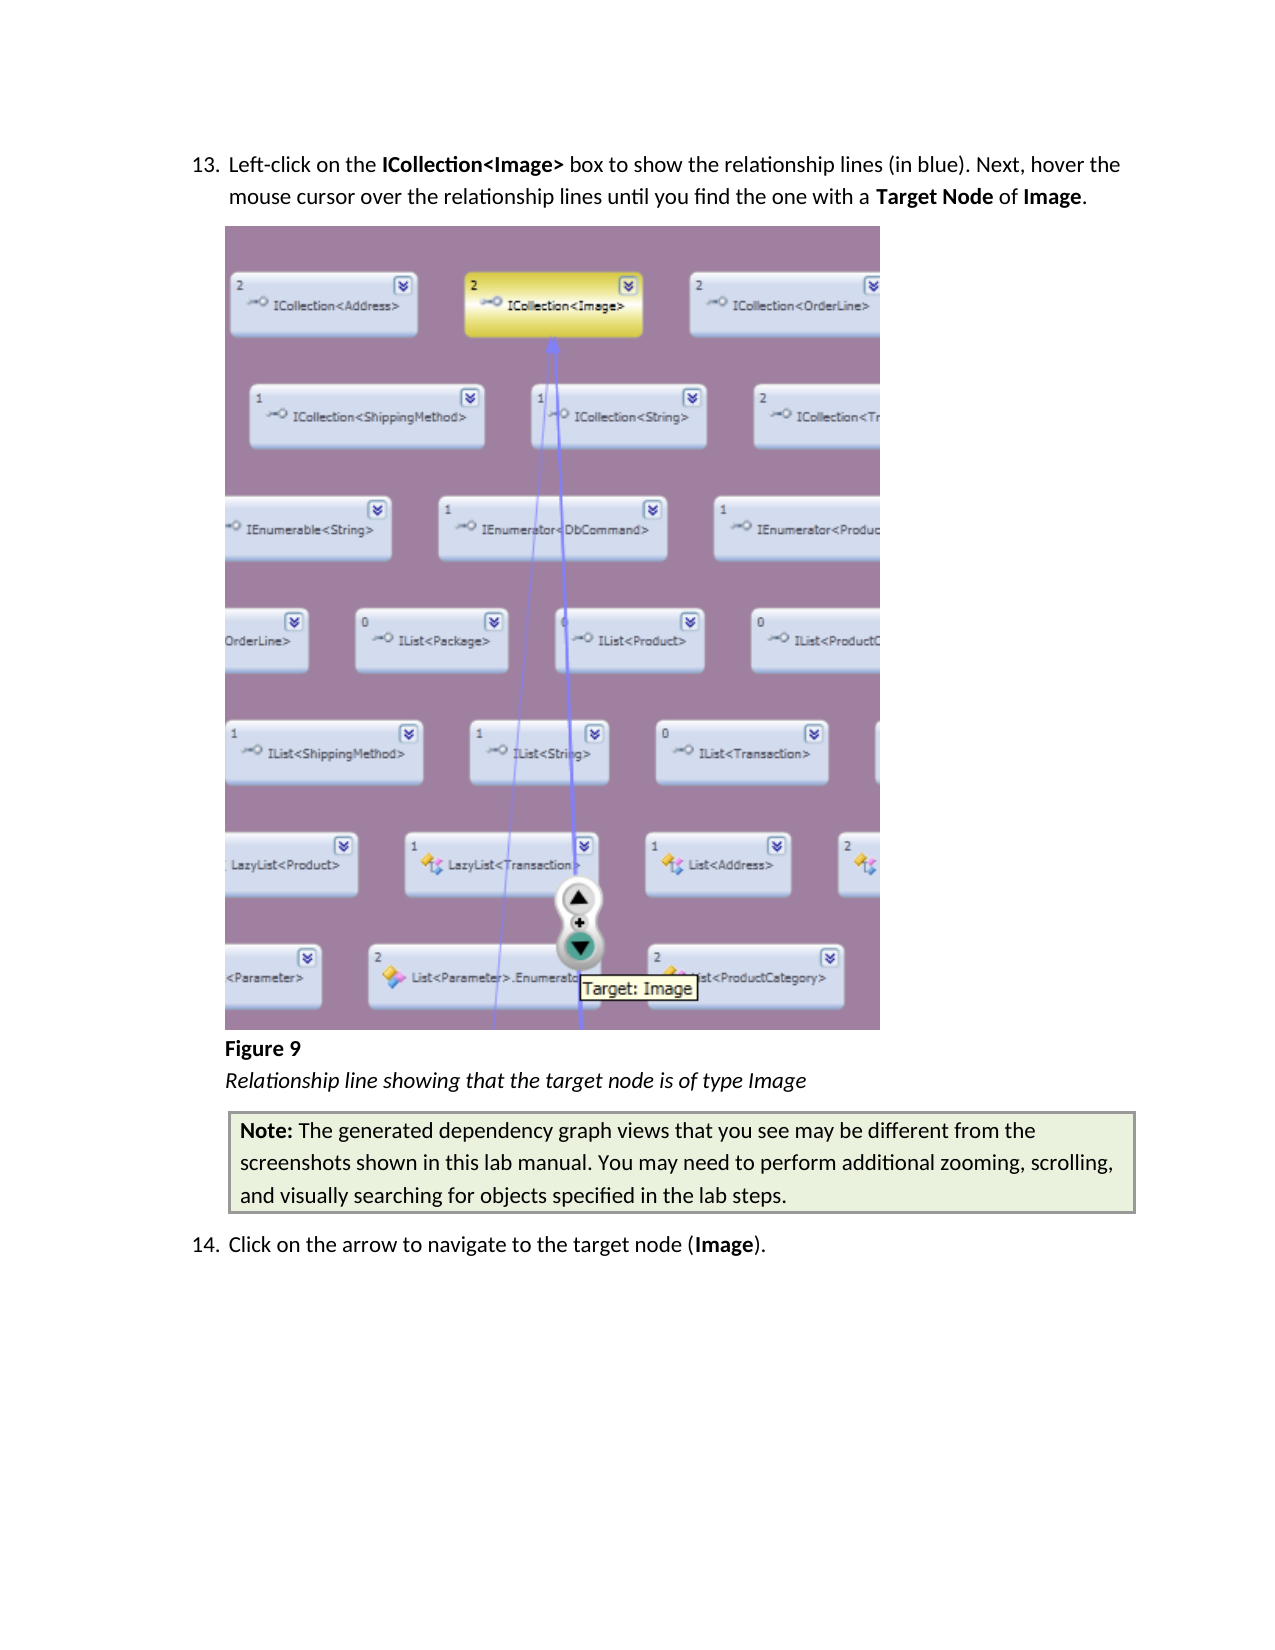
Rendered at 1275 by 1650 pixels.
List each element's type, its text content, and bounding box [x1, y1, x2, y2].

picture [225, 226, 880, 1030]
text Figure 9 [225, 1034, 1125, 1062]
text Note: The generated dependency graph views that you see may be different from the screenshots shown in this lab manual. You may need to perform additional zooming, scrolling, and visually searching for objects specified in the lab steps. [231, 1114, 1133, 1211]
list Click on the arrow to navigate to the target node (Image). [191, 1231, 1125, 1259]
text Relationship line showing that the target node is of type Image [225, 1066, 1125, 1094]
list Left-click on the ICollection<Image> box to show the relationship lines (in blue). Next, hover the mouse cursor over the relationship lines until you find the one with a Target Node of Image. [191, 150, 1125, 210]
